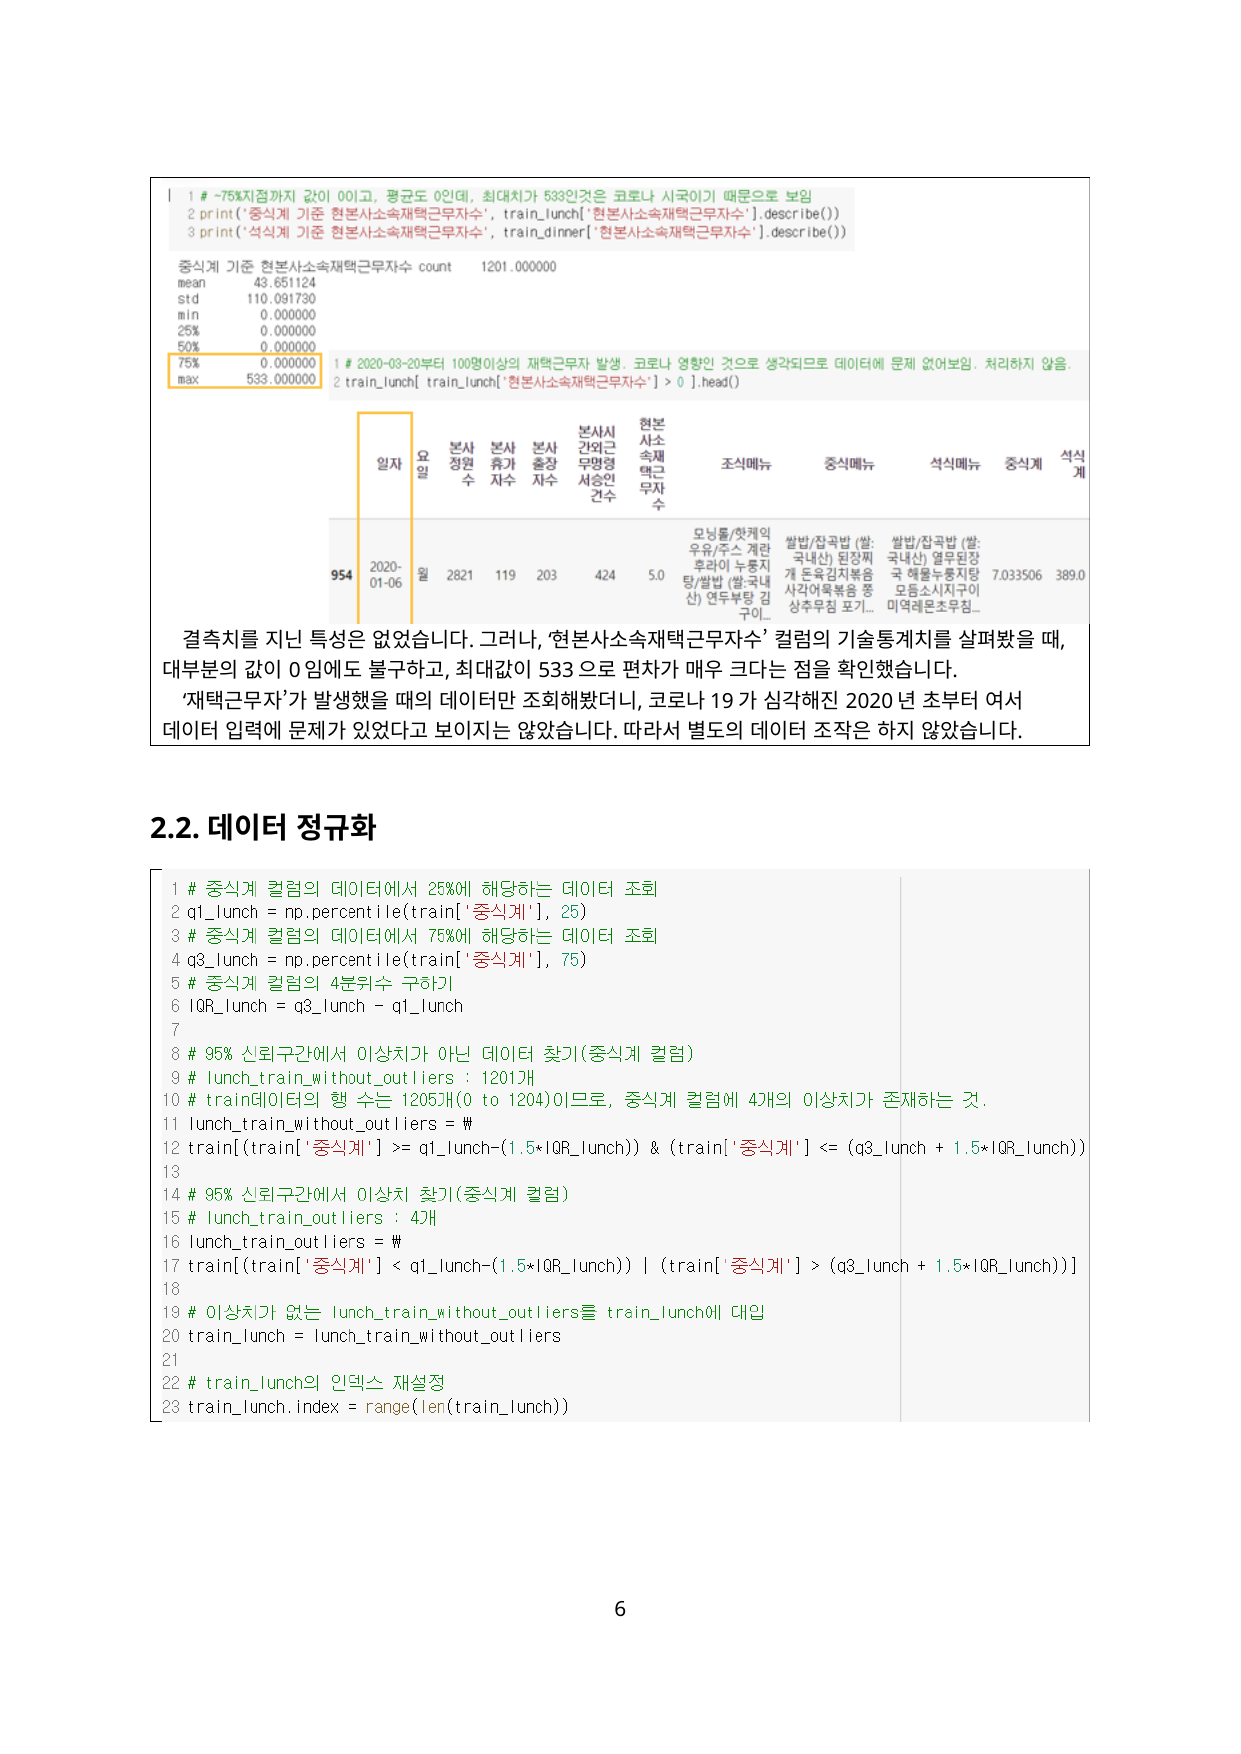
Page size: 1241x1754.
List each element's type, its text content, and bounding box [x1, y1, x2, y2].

text 2.2. 데이터 정규화 [150, 805, 1090, 847]
picture [161, 178, 1090, 624]
picture [161, 869, 1090, 1422]
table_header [151, 178, 1089, 744]
